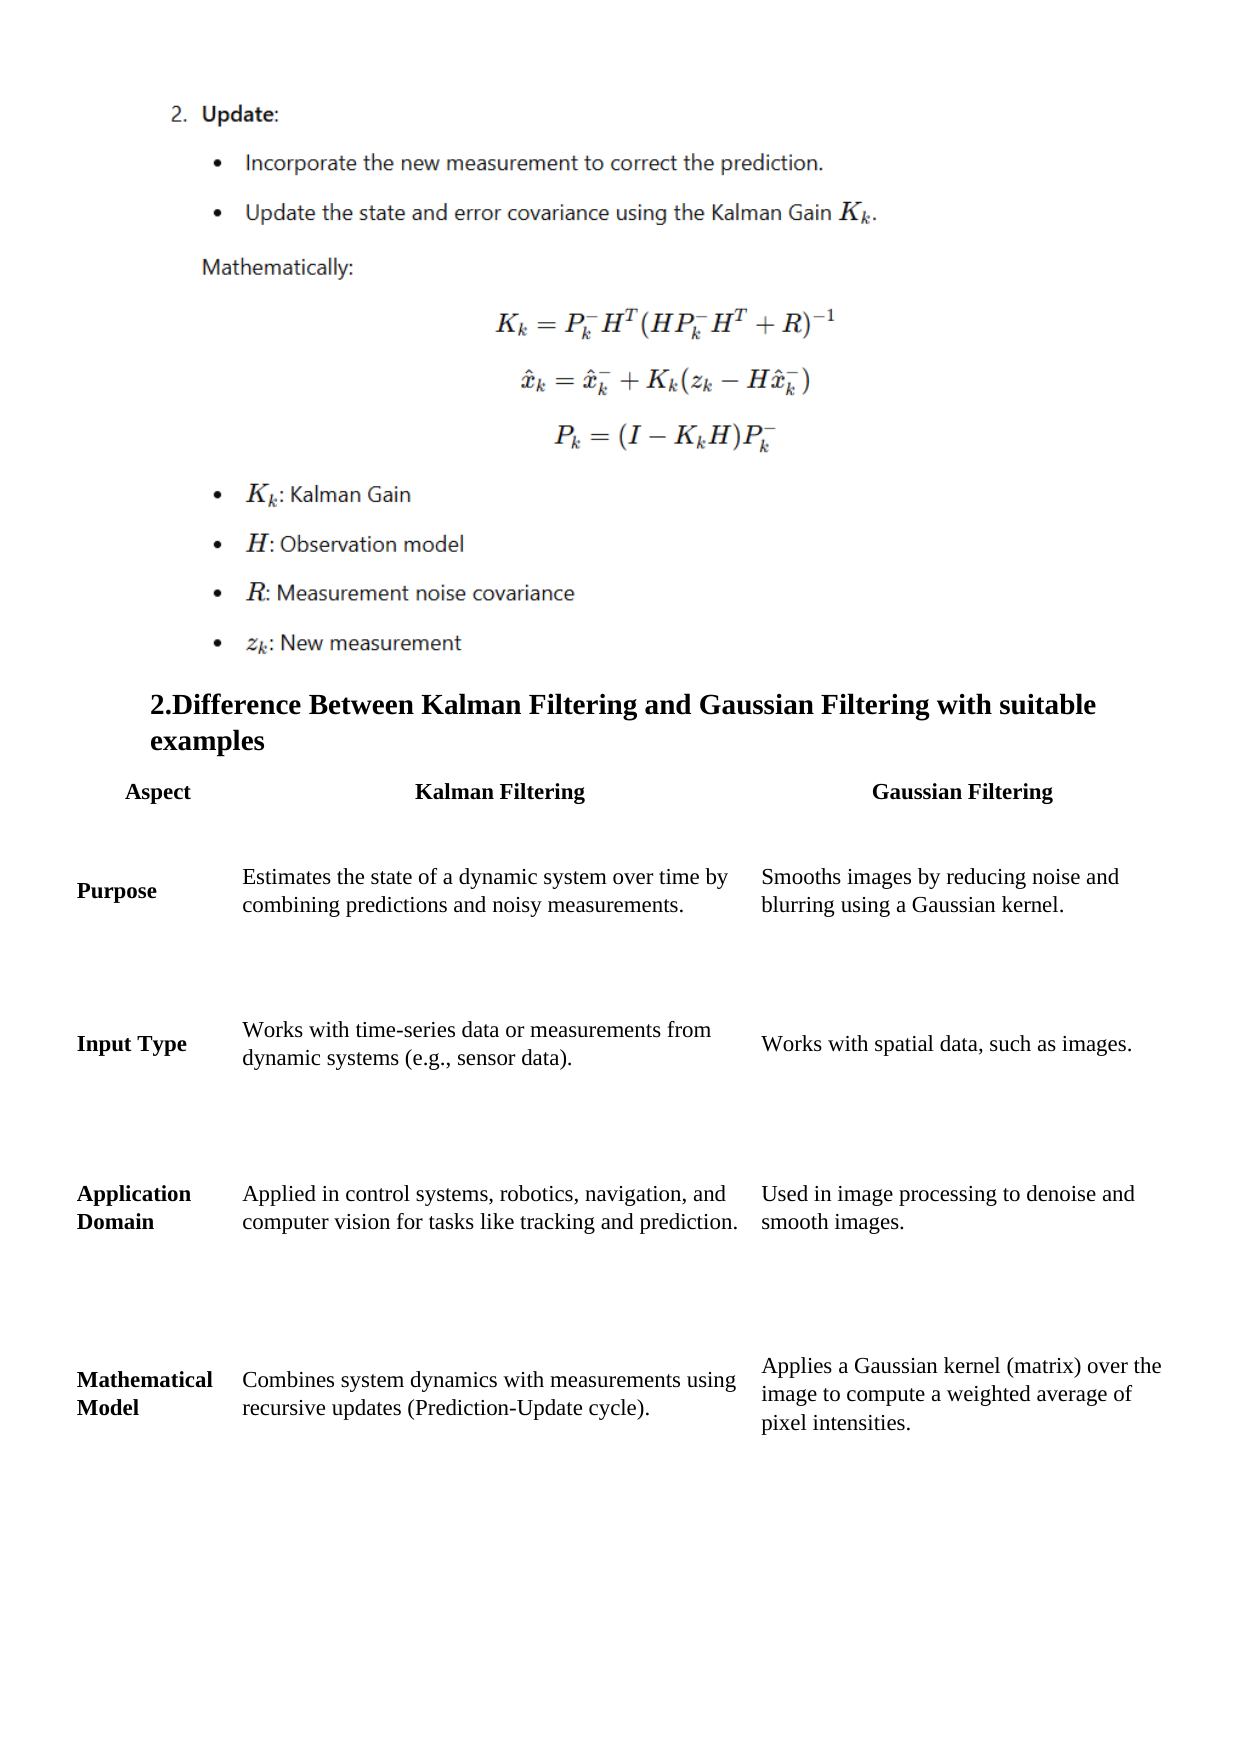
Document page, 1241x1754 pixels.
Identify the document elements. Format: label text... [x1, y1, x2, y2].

table_header Kalman Filtering [241, 776, 759, 824]
table_header Gaussian Filtering [760, 776, 1165, 824]
table_cell Application Domain [75, 1130, 241, 1303]
table_cell Input Type [75, 975, 241, 1130]
table_cell Works with time-series data or measurements from dynamic systems (e.g., sensor data). [241, 975, 759, 1130]
table_cell Smooths images by reducing noise and blurring using a Gaussian kernel. [760, 824, 1165, 975]
table_cell Mathematical Model [75, 1303, 241, 1503]
table_header Aspect [75, 776, 241, 824]
table_cell Used in image processing to denoise and smooth images. [760, 1130, 1165, 1303]
table_cell Applied in control systems, robotics, navigation, and computer vision for tasks like tracking and prediction. [241, 1130, 759, 1303]
table_cell Applies a Gaussian kernel (matrix) over the image to compute a weighted average of pixel intensities. [760, 1303, 1165, 1503]
table_cell Estimates the state of a dynamic system over time by combining predictions and noisy measurements. [241, 824, 759, 975]
picture [152, 95, 962, 688]
table_cell Works with spatial data, such as images. [760, 975, 1165, 1130]
table_cell Combines system dynamics with measurements using recursive updates (Prediction-Update cycle). [241, 1303, 759, 1503]
table_cell Purpose [75, 824, 241, 975]
